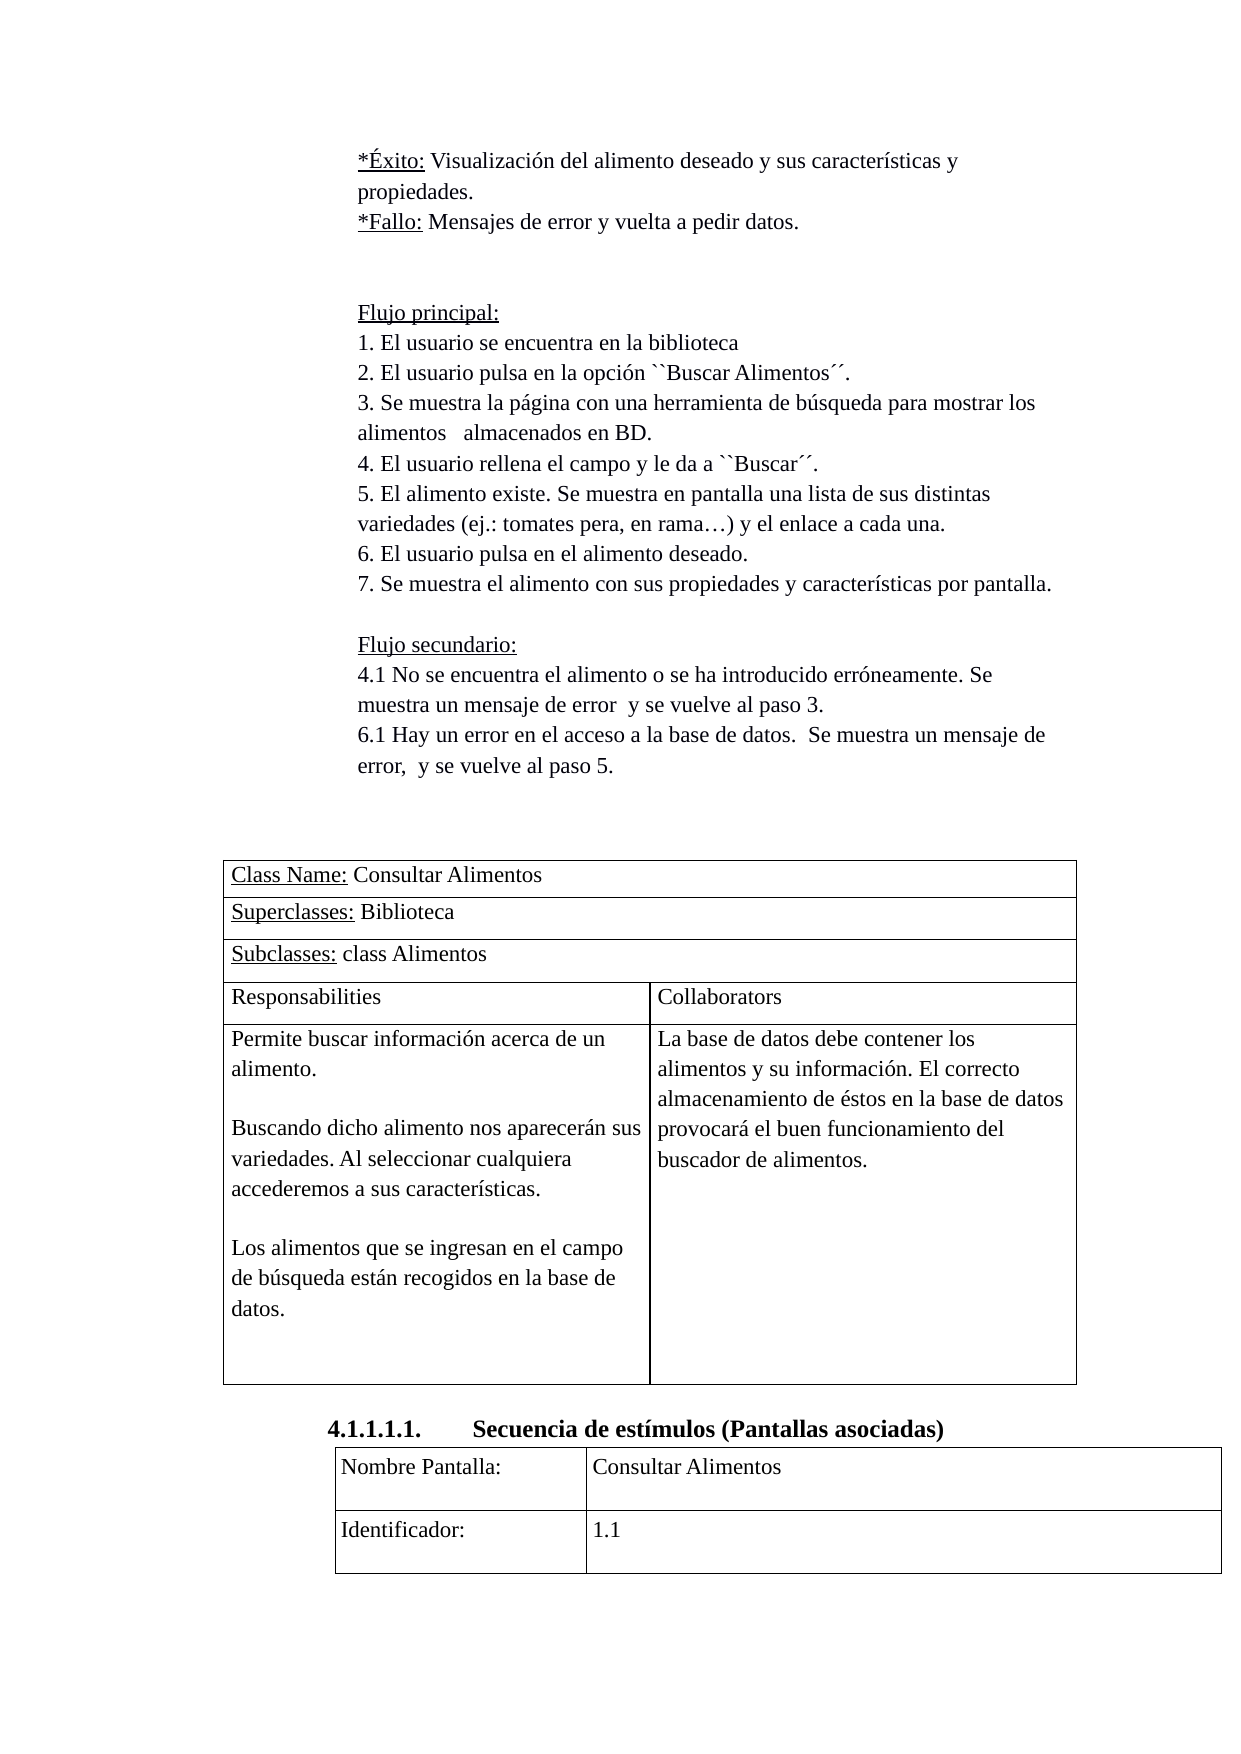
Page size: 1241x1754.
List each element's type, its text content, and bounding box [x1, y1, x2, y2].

table_cell 1.1 [587, 1511, 1221, 1573]
table_cell Superclasses: Biblioteca [224, 898, 1076, 939]
text 3. Se muestra la página con una herramienta de búsqueda para mostrar los alimentos almacenados en BD. [357, 389, 1063, 446]
table_cell Collaborators [651, 983, 1076, 1024]
text Flujo principal: [357, 299, 1063, 325]
table_header Class Name: Consultar Alimentos [224, 861, 1076, 897]
text *Fallo: Mensajes de error y vuelta a pedir datos. [357, 208, 1063, 264]
text 5. El alimento existe. Se muestra en pantalla una lista de sus distintas variedades (ej.: tomates pera, en rama…) y el enlace a cada una. [357, 480, 1063, 536]
text 1. El usuario se encuentra en la biblioteca [357, 329, 1063, 355]
text 6. El usuario pulsa en el alimento deseado. [357, 540, 1063, 567]
text 2. El usuario pulsa en la opción ``Buscar Alimentos´´. [357, 359, 1063, 385]
text 7. Se muestra el alimento con sus propiedades y características por pantalla. [357, 571, 1063, 597]
table_cell La base de datos debe contener los alimentos y su información. El correcto almacenamiento de éstos en la base de datos provocará el buen funcionamiento del buscador de alimentos. [651, 1025, 1076, 1384]
text Flujo secundario: [357, 631, 1063, 657]
table_cell Permite buscar información acerca de un alimento. Buscando dicho alimento nos aparecerán sus variedades. Al seleccionar cualquiera accederemos a sus características. Los alimentos que se ingresan en el campo de búsqueda están recogidos en la base de datos. [224, 1025, 649, 1384]
text 6.1 Hay un error en el acceso a la base de datos. Se muestra un mensaje de error, y se vuelve al paso 5. [357, 722, 1063, 778]
list Secuencia de estímulos (Pantallas asociadas) [327, 1385, 1063, 1443]
text 4.1 No se encuentra el alimento o se ha introducido erróneamente. Se muestra un mensaje de error y se vuelve al paso 3. [357, 661, 1063, 718]
table_header Nombre Pantalla: [336, 1448, 586, 1510]
text *Éxito: Visualización del alimento deseado y sus características y propiedades. [357, 148, 1063, 204]
table_cell Identificador: [336, 1511, 586, 1573]
table_cell Responsabilities [224, 983, 649, 1024]
table_cell Subclasses: class Alimentos [224, 940, 1076, 982]
text 4. El usuario rellena el campo y le da a ``Buscar´´. [357, 450, 1063, 476]
table_header Consultar Alimentos [587, 1448, 1221, 1510]
